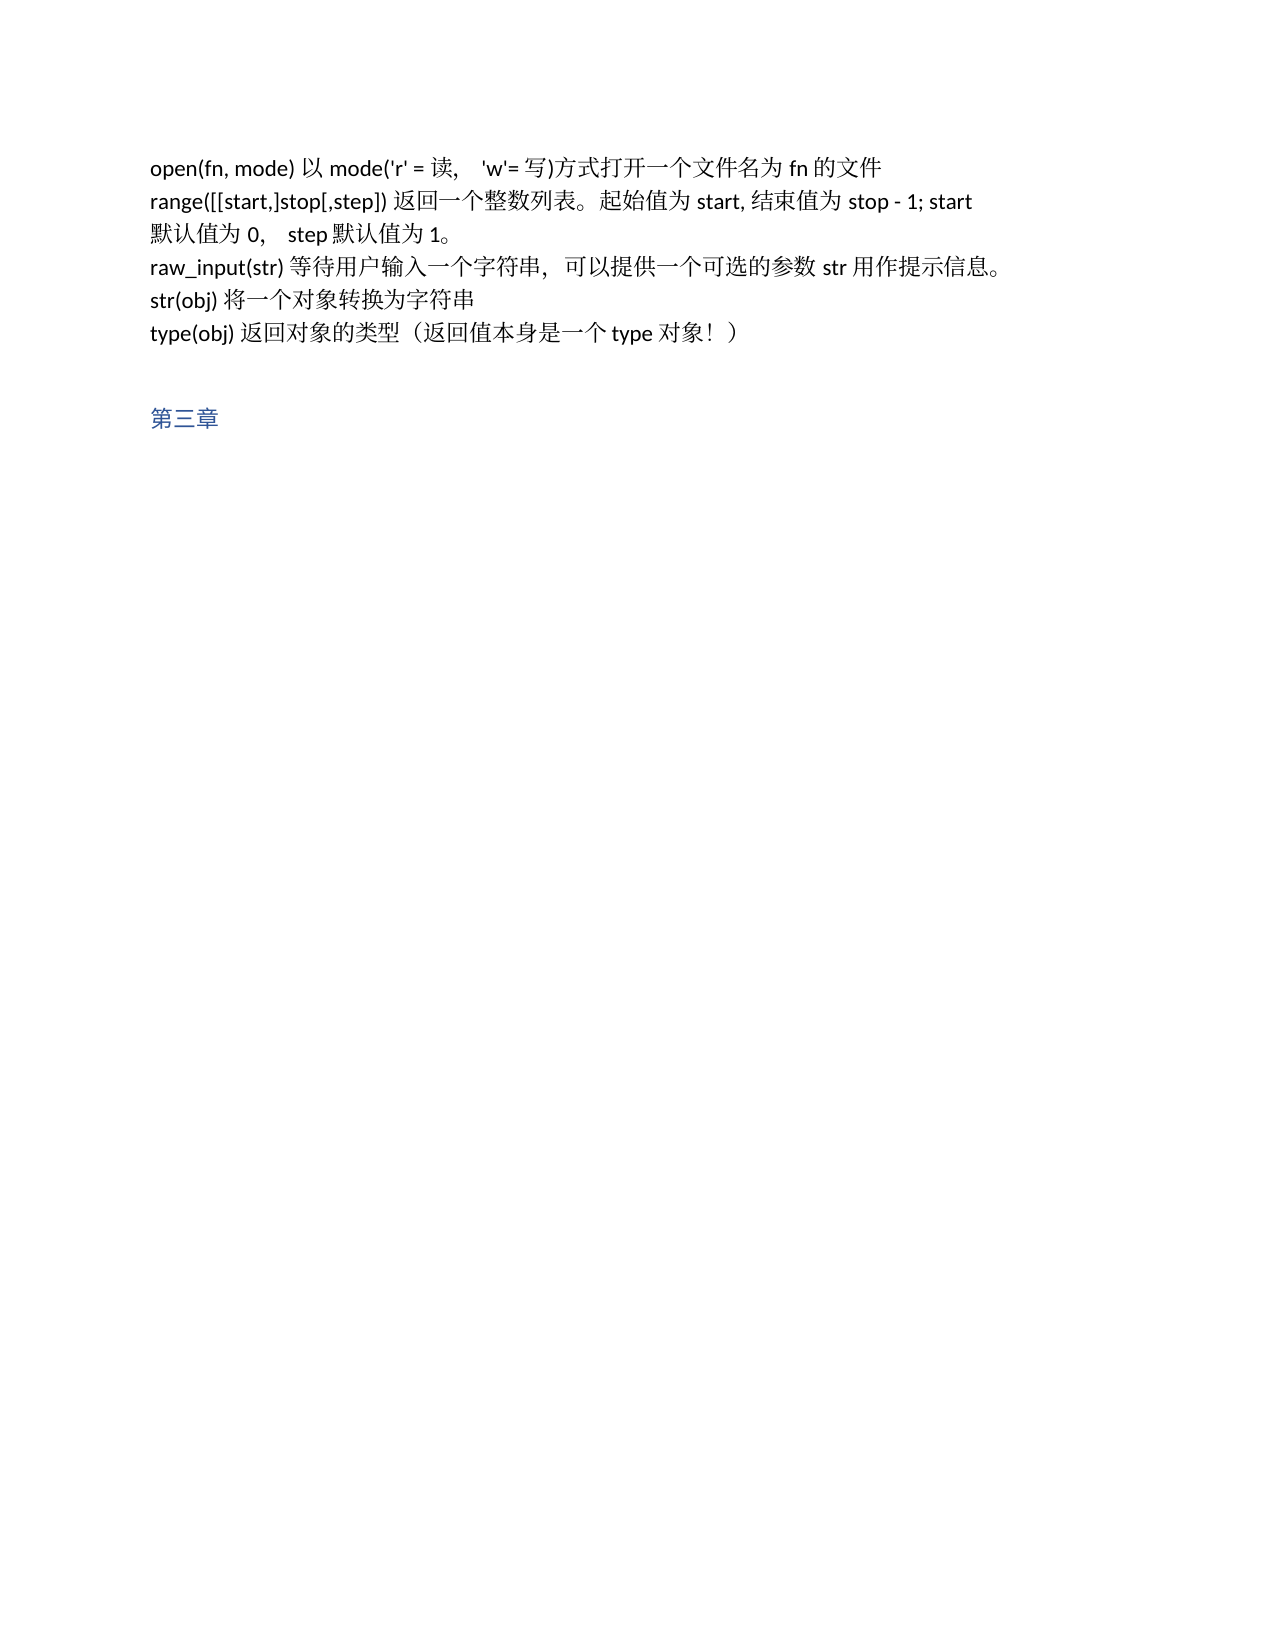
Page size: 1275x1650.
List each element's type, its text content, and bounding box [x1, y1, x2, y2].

text raw_input(str) 等待用户输入一个字符串，可以提供一个可选的参数 str 用作提示信息。 [150, 249, 1125, 282]
text str(obj) 将一个对象转换为字符串 [150, 282, 1125, 314]
subtitle 第三章 [150, 401, 1125, 434]
text 默认值为 0， step默认值为1。 [150, 216, 1125, 249]
text open(fn, mode) 以 mode('r' = 读， 'w'= 写)方式打开一个文件名为 fn 的文件 [150, 150, 1125, 183]
text type(obj) 返回对象的类型（返回值本身是一个type 对象！） [150, 314, 1125, 347]
text range([[start,]stop[,step]) 返回一个整数列表。起始值为 start, 结束值为 stop - 1; start [150, 183, 1125, 216]
